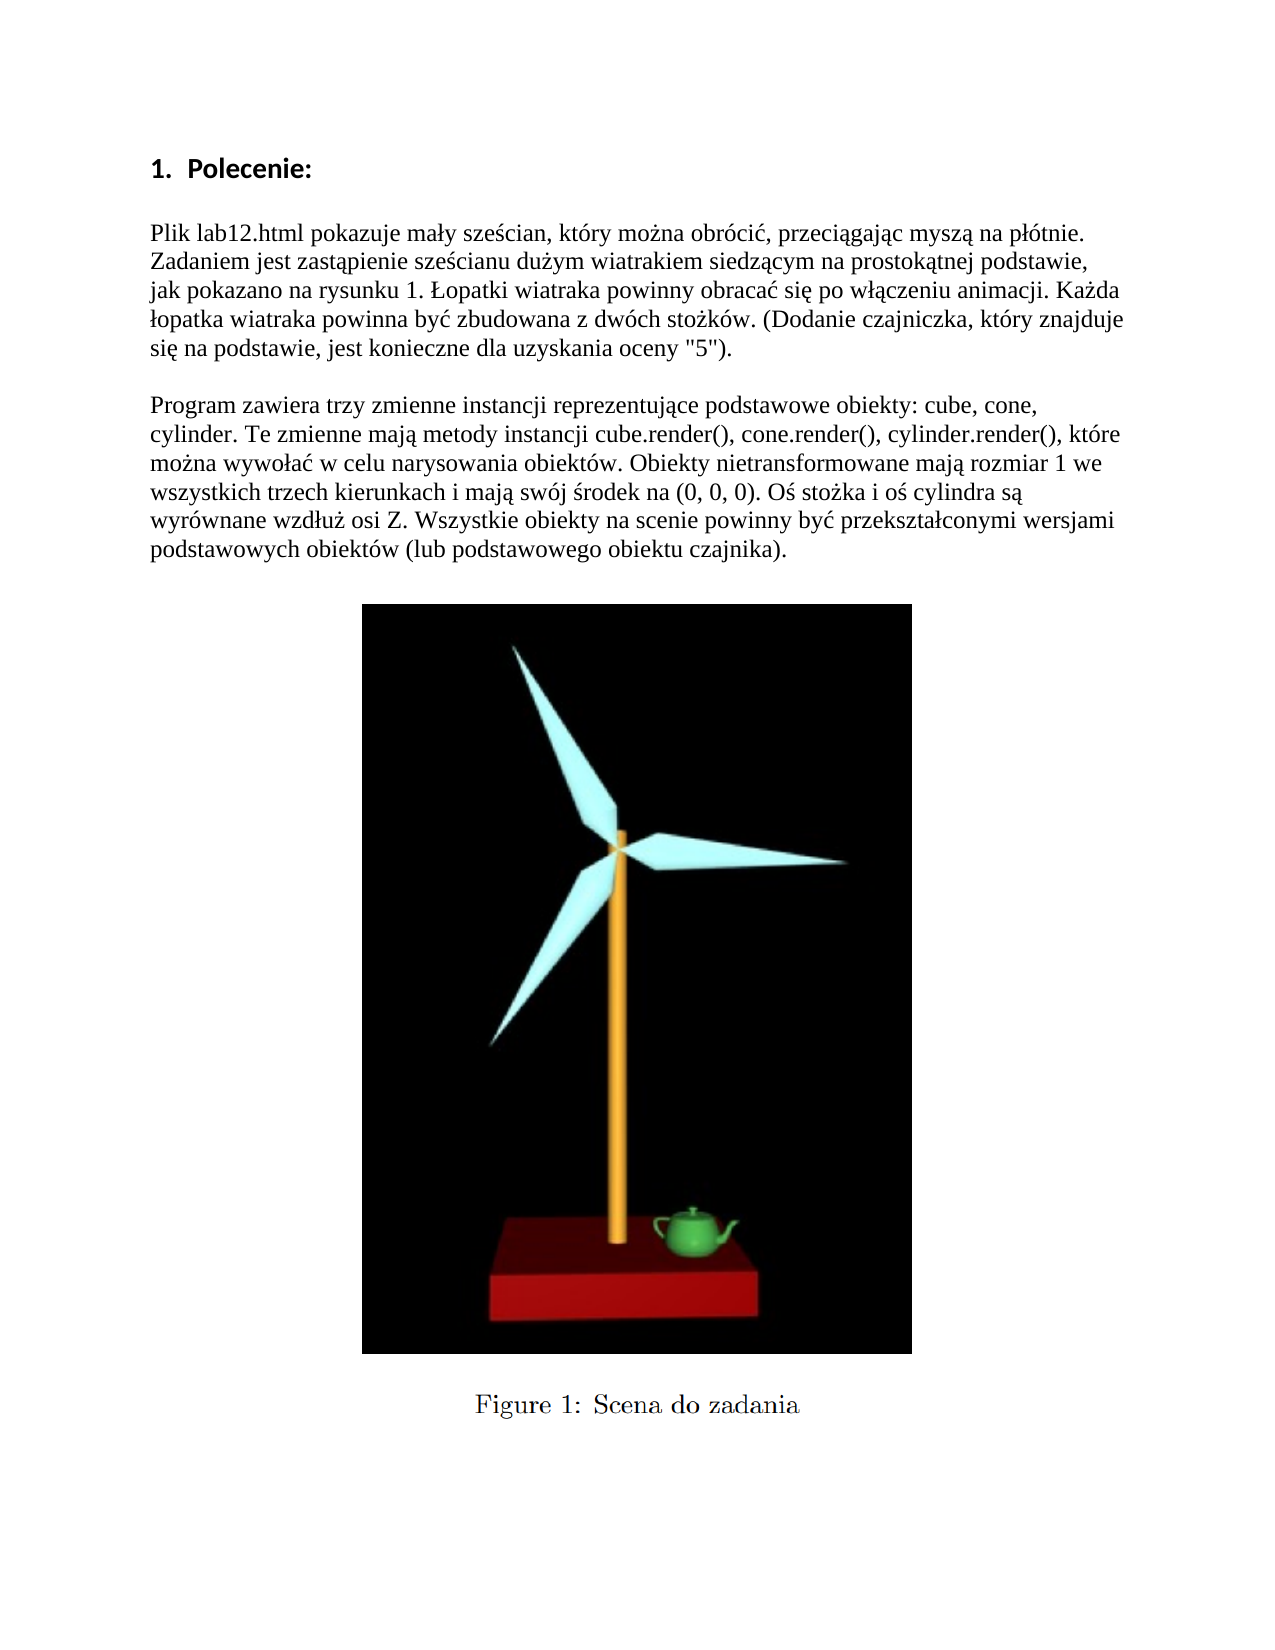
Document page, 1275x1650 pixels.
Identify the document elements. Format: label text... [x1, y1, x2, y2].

list Polecenie: [150, 150, 1125, 186]
text Program zawiera trzy zmienne instancji reprezentujące podstawowe obiekty: cube, cone, cylinder. Te zmienne mają metody instancji cube.render(), cone.render(), cylinder.render(), które można wywołać w celu narysowania obiektów. Obiekty nietransformowane mają rozmiar 1 we wszystkich trzech kierunkach i mają swój środek na (0, 0, 0). Oś stożka i oś cylindra są wyrównane wzdłuż osi Z. Wszystkie obiekty na scenie powinny być przekształconymi wersjami podstawowych obiektów (lub podstawowego obiektu czajnika). [150, 391, 1125, 563]
text Plik lab12.html pokazuje mały sześcian, który można obrócić, przeciągając myszą na płótnie. Zadaniem jest zastąpienie sześcianu dużym wiatrakiem siedzącym na prostokątnej podstawie, jak pokazano na rysunku 1. Łopatki wiatraka powinny obracać się po włączeniu animacji. Każda łopatka wiatraka powinna być zbudowana z dwóch stożków. (Dodanie czajniczka, który znajduje się na podstawie, jest konieczne dla uzyskania oceny "5"). [150, 218, 1125, 361]
picture [356, 592, 919, 1426]
